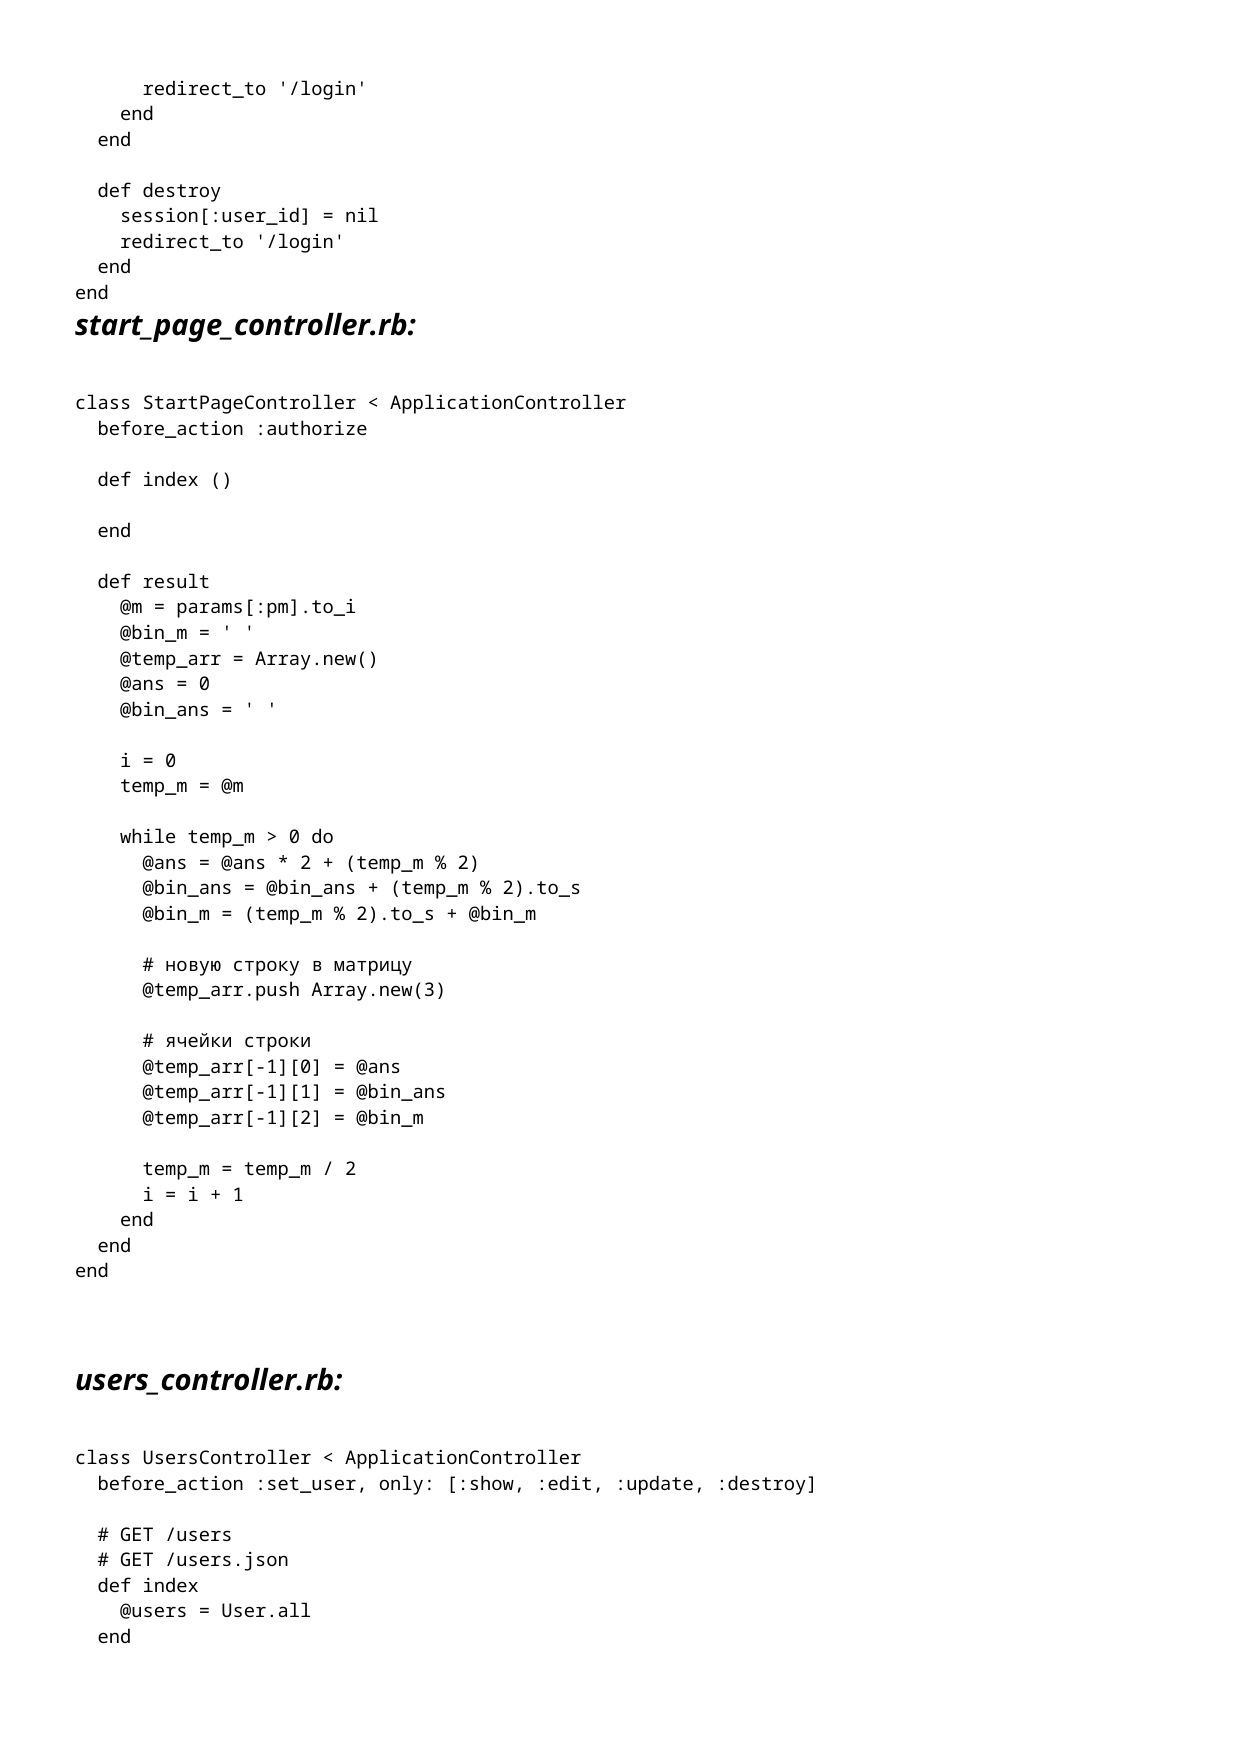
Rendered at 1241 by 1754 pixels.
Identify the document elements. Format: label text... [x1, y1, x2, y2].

text @temp_arr.push Array.new(3) [75, 977, 1165, 1002]
text @temp_arr[-1][0] = @ans [75, 1053, 1165, 1079]
text end [75, 1206, 1165, 1232]
text def index [75, 1572, 1165, 1598]
text @temp_arr[-1][1] = @bin_ans [75, 1079, 1165, 1104]
text @bin_m = (temp_m % 2).to_s + @bin_m [75, 900, 1165, 926]
text before_action :set_user, only: [:show, :edit, :update, :destroy] [75, 1470, 1165, 1496]
text session[:user_id] = nil [75, 203, 1165, 228]
text redirect_to '/login' [75, 228, 1165, 254]
text # GET /users [75, 1521, 1165, 1547]
text @bin_m = ' ' [75, 619, 1165, 645]
text start_page_controller.rb: [75, 305, 1165, 344]
text end [75, 517, 1165, 543]
text @bin_ans = ' ' [75, 696, 1165, 721]
text # новую строку в матрицу [75, 951, 1165, 977]
text end [75, 1257, 1165, 1283]
text end [75, 101, 1165, 126]
text @users = User.all [75, 1598, 1165, 1623]
text end [75, 1232, 1165, 1257]
text class UsersController < ApplicationController [75, 1444, 1165, 1470]
text end [75, 279, 1165, 305]
text @ans = @ans * 2 + (temp_m % 2) [75, 849, 1165, 874]
text end [75, 126, 1165, 152]
text end [75, 254, 1165, 279]
text i = i + 1 [75, 1181, 1165, 1206]
text while temp_m > 0 do [75, 823, 1165, 849]
text def result [75, 568, 1165, 594]
text class StartPageController < ApplicationController [75, 390, 1165, 415]
text # ячейки строки [75, 1028, 1165, 1053]
text @temp_arr = Array.new() [75, 645, 1165, 670]
text @temp_arr[-1][2] = @bin_m [75, 1104, 1165, 1130]
text def index () [75, 466, 1165, 492]
text end [75, 1623, 1165, 1649]
text def destroy [75, 177, 1165, 203]
text @bin_ans = @bin_ans + (temp_m % 2).to_s [75, 874, 1165, 900]
text users_controller.rb: [75, 1359, 1165, 1399]
text before_action :authorize [75, 415, 1165, 441]
text # GET /users.json [75, 1547, 1165, 1572]
text temp_m = @m [75, 772, 1165, 798]
text temp_m = temp_m / 2 [75, 1155, 1165, 1181]
text i = 0 [75, 747, 1165, 772]
text @ans = 0 [75, 670, 1165, 696]
text @m = params[:pm].to_i [75, 594, 1165, 619]
text redirect_to '/login' [75, 75, 1165, 101]
